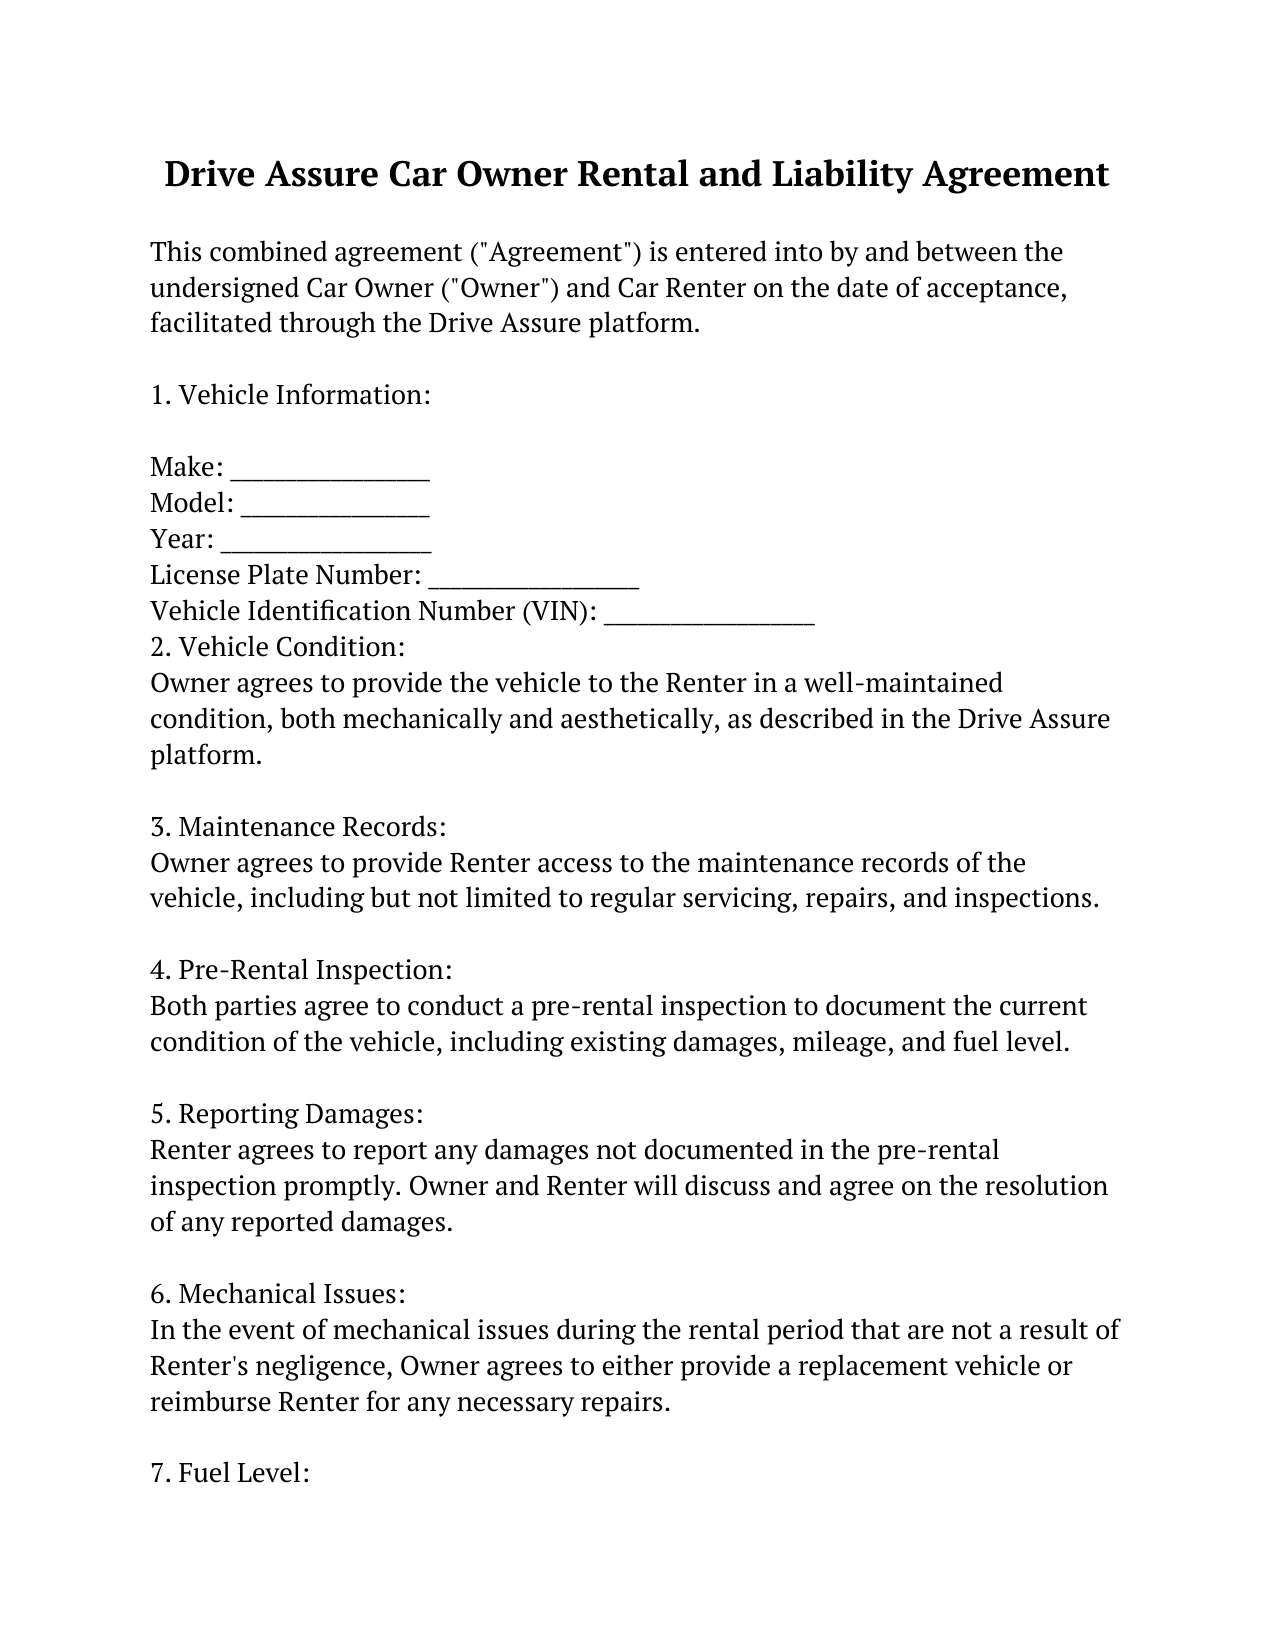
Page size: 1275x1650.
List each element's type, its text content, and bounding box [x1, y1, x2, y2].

text 2. Vehicle Condition: [150, 628, 1125, 664]
text Owner agrees to provide the vehicle to the Renter in a well-maintained condition, both mechanically and aesthetically, as described in the Drive Assure platform. [150, 664, 1125, 772]
text This combined agreement ("Agreement") is entered into by and between the undersigned Car Owner ("Owner") and Car Renter on the date of acceptance, facilitated through the Drive Assure platform. [150, 233, 1125, 341]
text Renter agrees to report any damages not documented in the pre-rental inspection promptly. Owner and Renter will discuss and agree on the resolution of any reported damages. [150, 1131, 1125, 1239]
text 4. Pre-Rental Inspection: [150, 952, 1125, 988]
text Both parties agree to conduct a pre-rental inspection to document the current condition of the vehicle, including existing damages, mileage, and fuel level. [150, 988, 1125, 1059]
text Year: ___________________ [150, 520, 1125, 556]
text Owner agrees to provide Renter access to the maintenance records of the vehicle, including but not limited to regular servicing, repairs, and inspections. [150, 844, 1125, 916]
text Drive Assure Car Owner Rental and Liability Agreement [150, 150, 1125, 197]
text License Plate Number: ___________________ [150, 556, 1125, 592]
text 3. Maintenance Records: [150, 808, 1125, 844]
text In the event of mechanical issues during the rental period that are not a result of Renter's negligence, Owner agrees to either provide a replacement vehicle or reimburse Renter for any necessary repairs. [150, 1311, 1125, 1419]
text Make: __________________ [150, 448, 1125, 484]
text 7. Fuel Level: [150, 1455, 1125, 1491]
text Vehicle Identification Number (VIN): ___________________ [150, 592, 1125, 628]
text Model: _________________ [150, 484, 1125, 520]
text 1. Vehicle Information: [150, 377, 1125, 413]
text 6. Mechanical Issues: [150, 1275, 1125, 1311]
text 5. Reporting Damages: [150, 1095, 1125, 1131]
